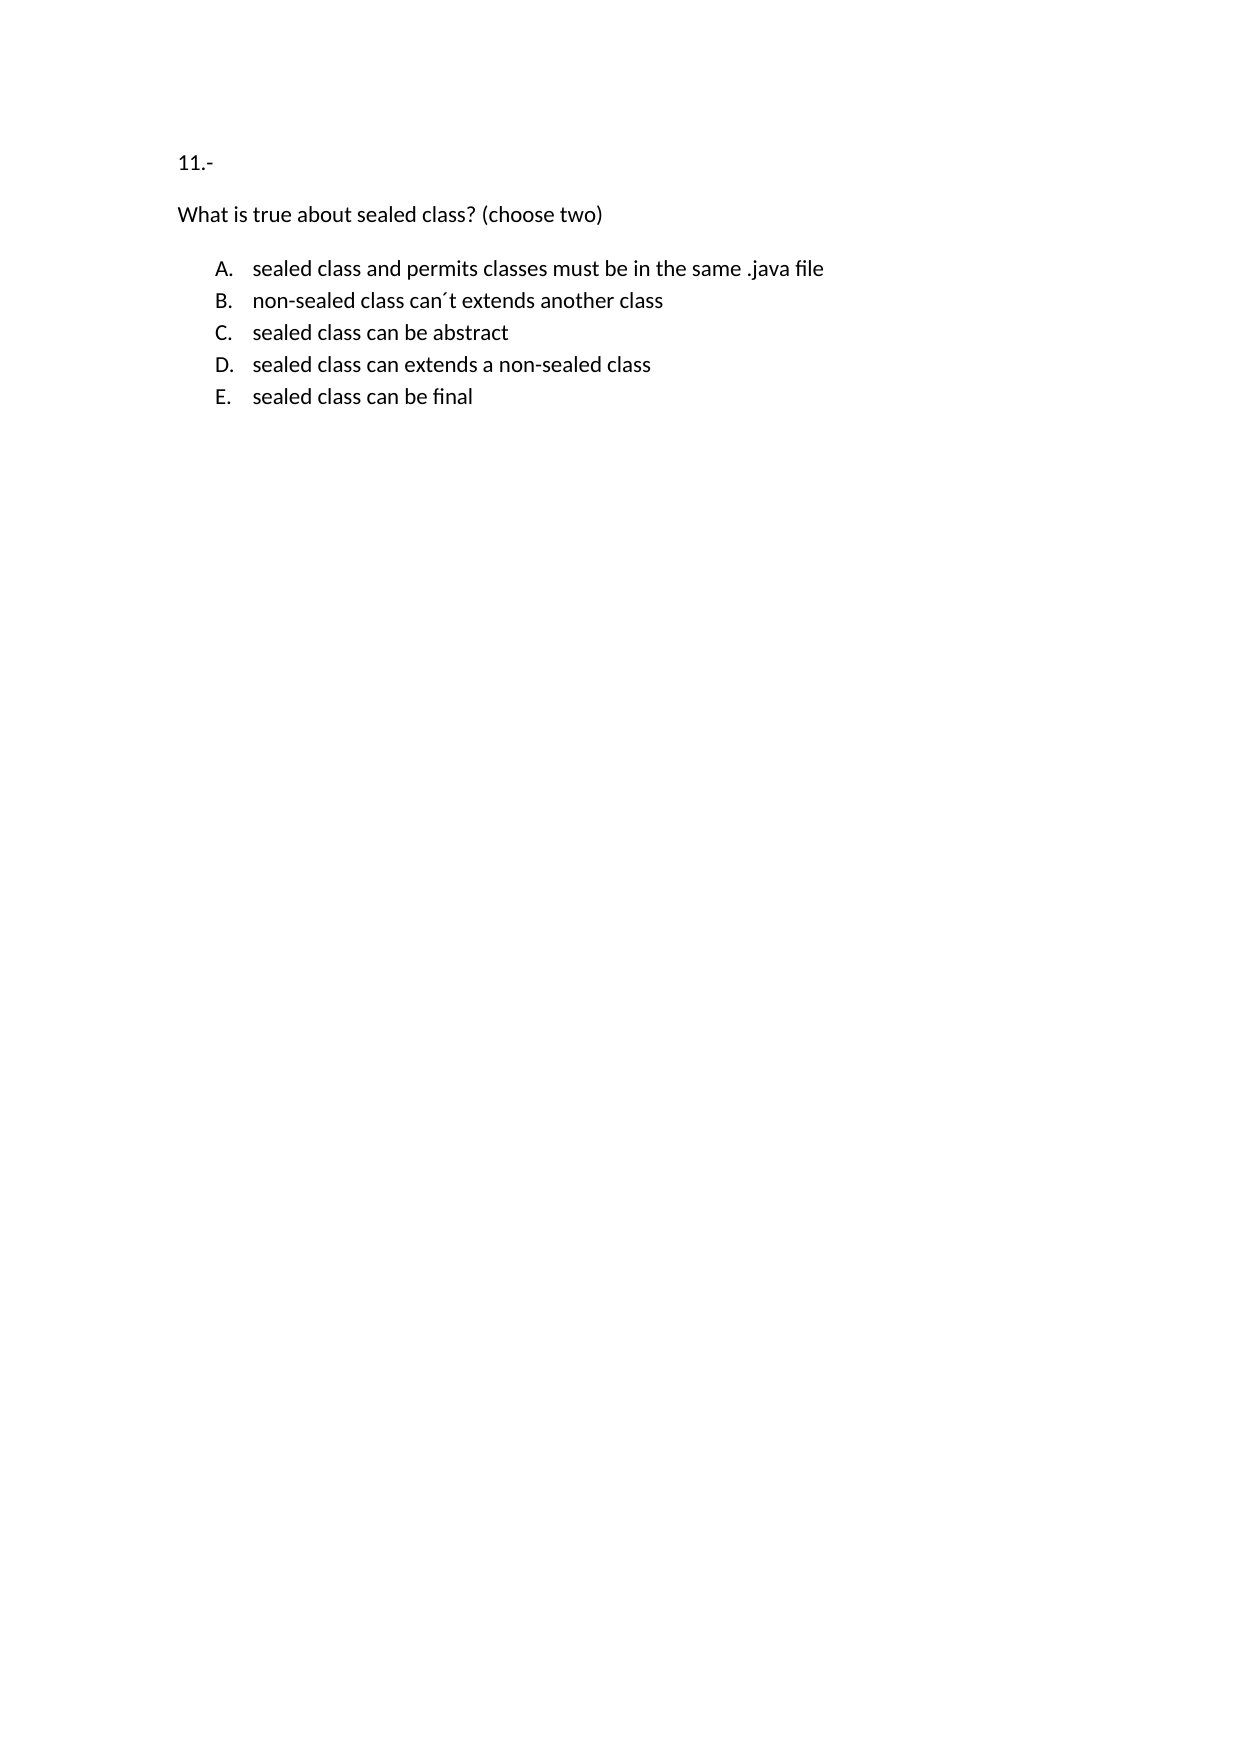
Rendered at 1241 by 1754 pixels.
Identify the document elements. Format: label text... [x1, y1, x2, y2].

list sealed class can be final [215, 382, 1063, 410]
text What is true about sealed class? (choose two) [177, 201, 1063, 229]
list sealed class can be abstract [215, 318, 1063, 346]
list non-sealed class can´t extends another class [215, 286, 1063, 314]
text 11.- [177, 148, 1063, 176]
list sealed class can extends a non-sealed class [215, 350, 1063, 378]
list sealed class and permits classes must be in the same .java file [215, 254, 1063, 282]
